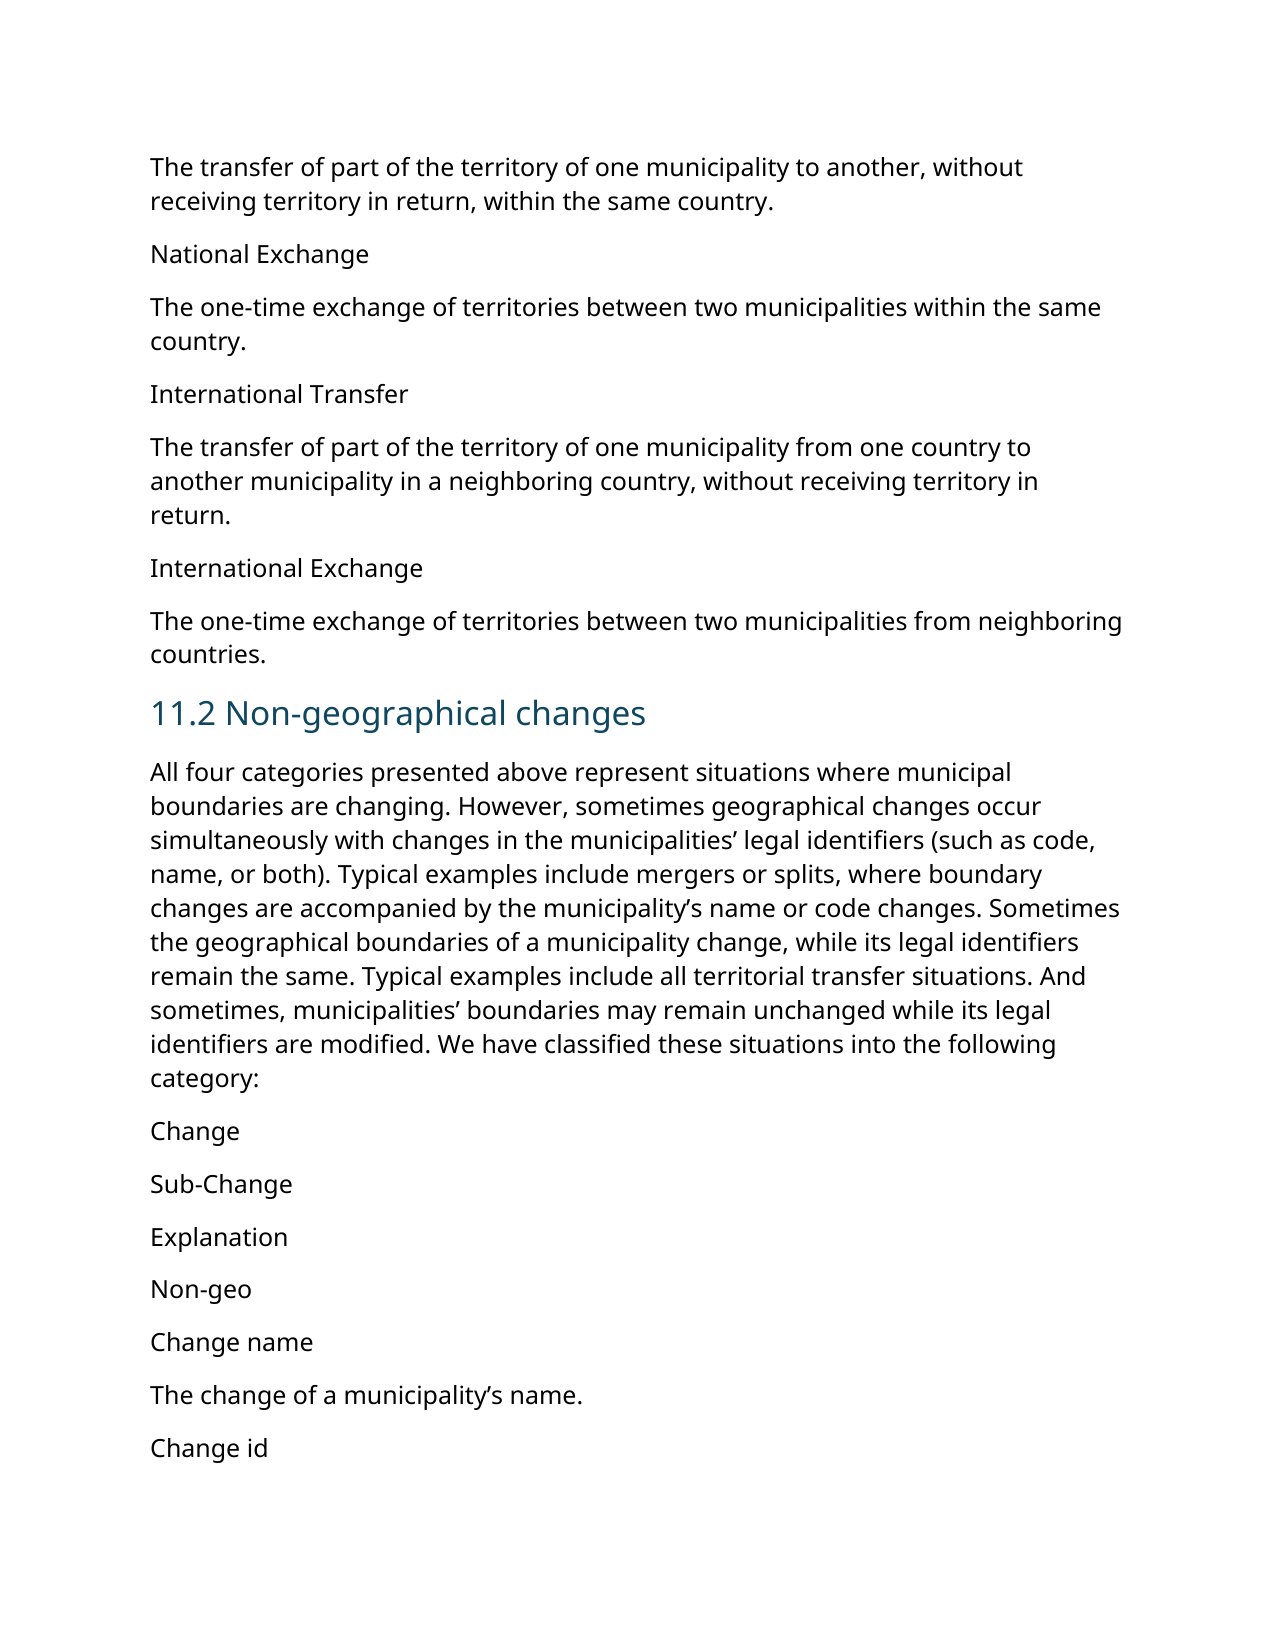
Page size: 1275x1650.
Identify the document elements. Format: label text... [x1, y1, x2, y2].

text National Exchange [150, 237, 1125, 271]
text International Exchange [150, 550, 1125, 584]
text Change [150, 1113, 1125, 1148]
text The one-time exchange of territories between two municipalities from neighboring countries. [150, 603, 1125, 671]
text All four categories presented above represent situations where municipal boundaries are changing. However, sometimes geographical changes occur simultaneously with changes in the municipalities’ legal identifiers (such as code, name, or both). Typical examples include mergers or splits, where boundary changes are accompanied by the municipality’s name or code changes. Sometimes the geographical boundaries of a municipality change, while its legal identifiers remain the same. Typical examples include all territorial transfer situations. And sometimes, municipalities’ boundaries may remain unchanged while its legal identifiers are modified. We have classified these situations into the following category: [150, 754, 1125, 1095]
text Non-geo [150, 1272, 1125, 1306]
text The change of a municipality’s name. [150, 1378, 1125, 1412]
text Sub-Change [150, 1166, 1125, 1200]
text The one-time exchange of territories between two municipalities within the same country. [150, 290, 1125, 358]
subtitle 11.2 Non-geographical changes [150, 690, 1125, 735]
text The transfer of part of the territory of one municipality from one country to another municipality in a neighboring country, without receiving territory in return. [150, 429, 1125, 532]
text Change id [150, 1430, 1125, 1464]
text Explanation [150, 1219, 1125, 1253]
text International Transfer [150, 377, 1125, 411]
text The transfer of part of the territory of one municipality to another, without receiving territory in return, within the same country. [150, 150, 1125, 218]
text Change name [150, 1325, 1125, 1359]
